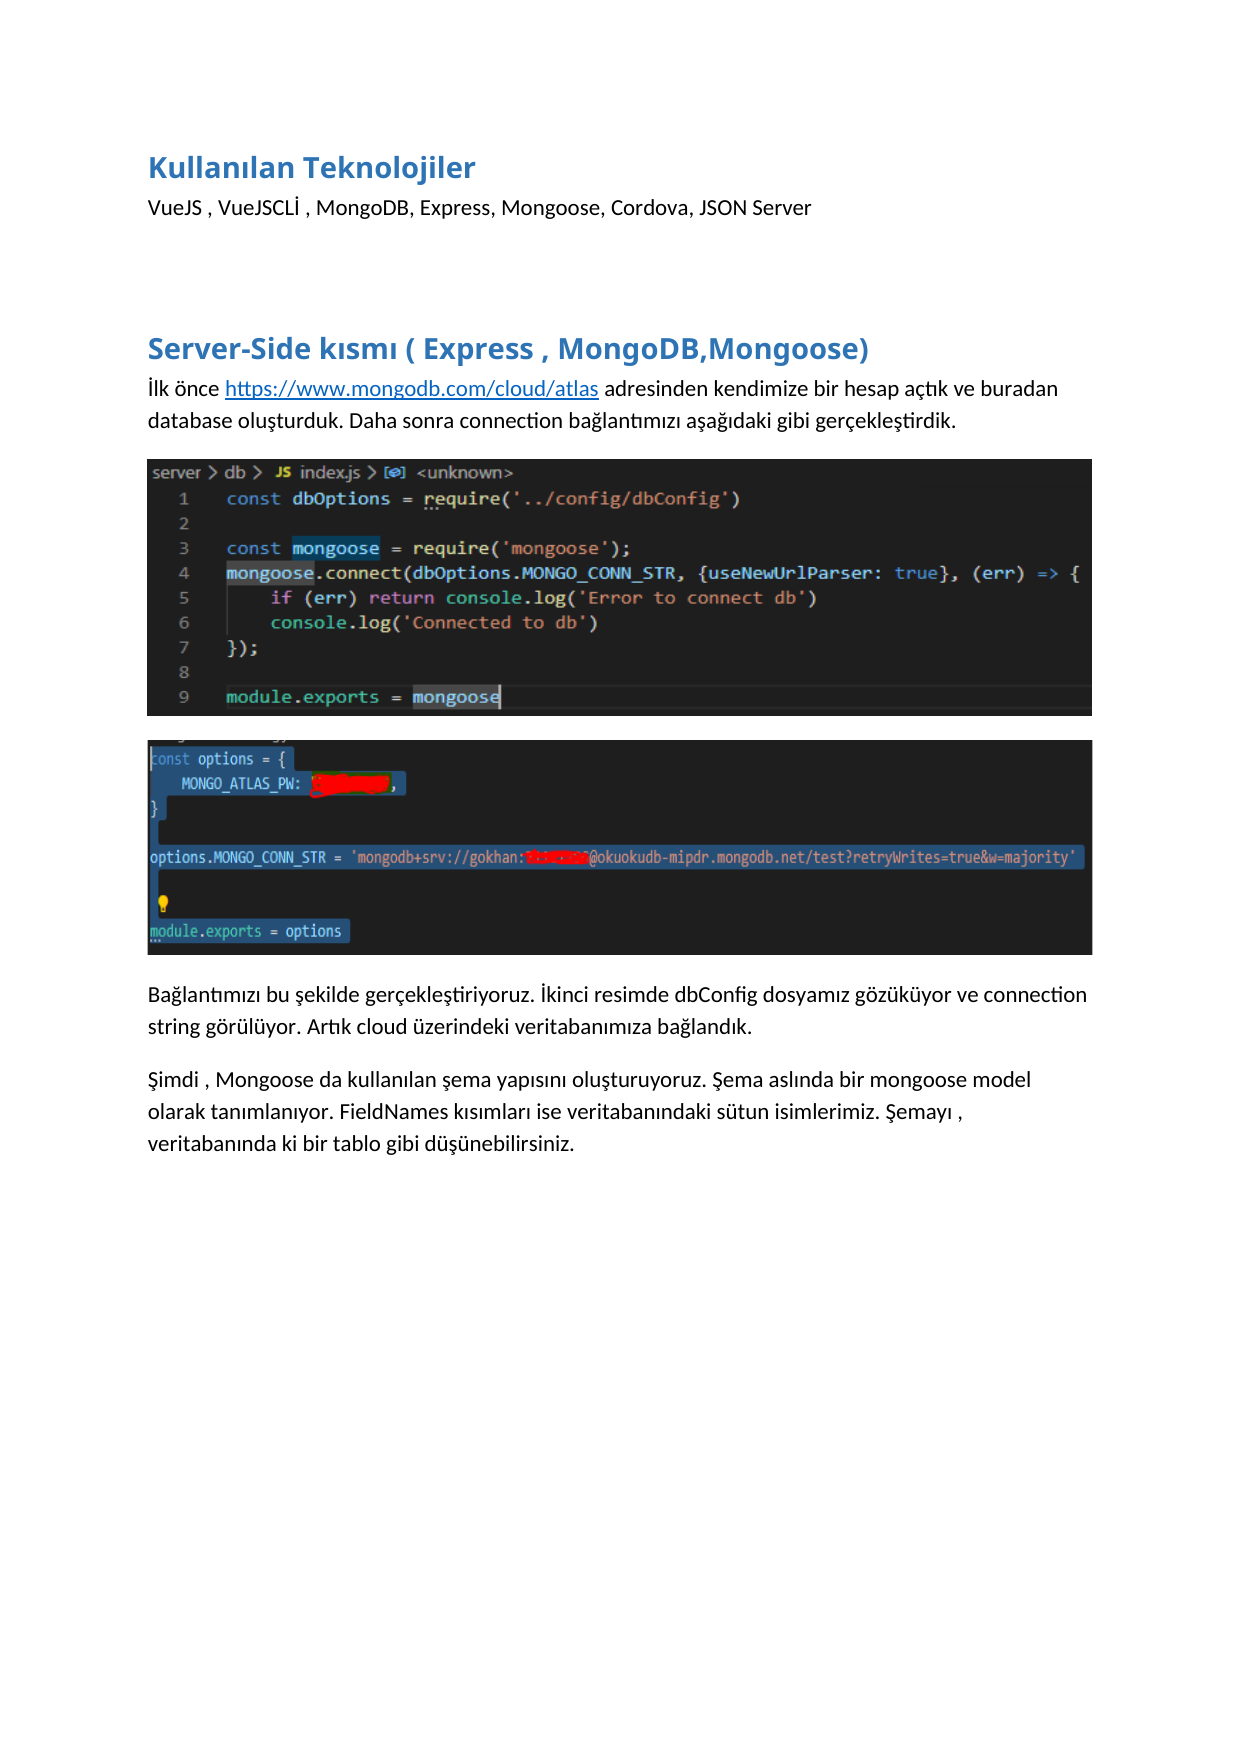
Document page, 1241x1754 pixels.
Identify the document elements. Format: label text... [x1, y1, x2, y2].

text Şimdi , Mongoose da kullanılan şema yapısını oluşturuyoruz. Şema aslında bir mongoose model olarak tanımlanıyor. FieldNames kısımları ise veritabanındaki sütun isimlerimiz. Şemayı , veritabanında ki bir tablo gibi düşünebilirsiniz. [148, 1065, 1093, 1157]
subtitle Server-Side kısmı ( Express , MongoDB,Mongoose) [148, 328, 1093, 368]
picture [147, 459, 1092, 716]
text VueJS , VueJSCLİ , MongoDB, Express, Mongoose, Cordova, JSON Server [148, 193, 1093, 221]
subtitle Kullanılan Teknolojiler [148, 148, 1093, 187]
text Bağlantımızı bu şekilde gerçekleştiriyoruz. İkinci resimde dbConfig dosyamız gözüküyor ve connection string görülüyor. Artık cloud üzerindeki veritabanımıza bağlandık. [148, 980, 1093, 1040]
text İlk önce https://www.mongodb.com/cloud/atlas adresinden kendimize bir hesap açtık ve buradan database oluşturduk. Daha sonra connection bağlantımızı aşağıdaki gibi gerçekleştirdik. [148, 374, 1093, 434]
picture [147, 740, 1093, 955]
